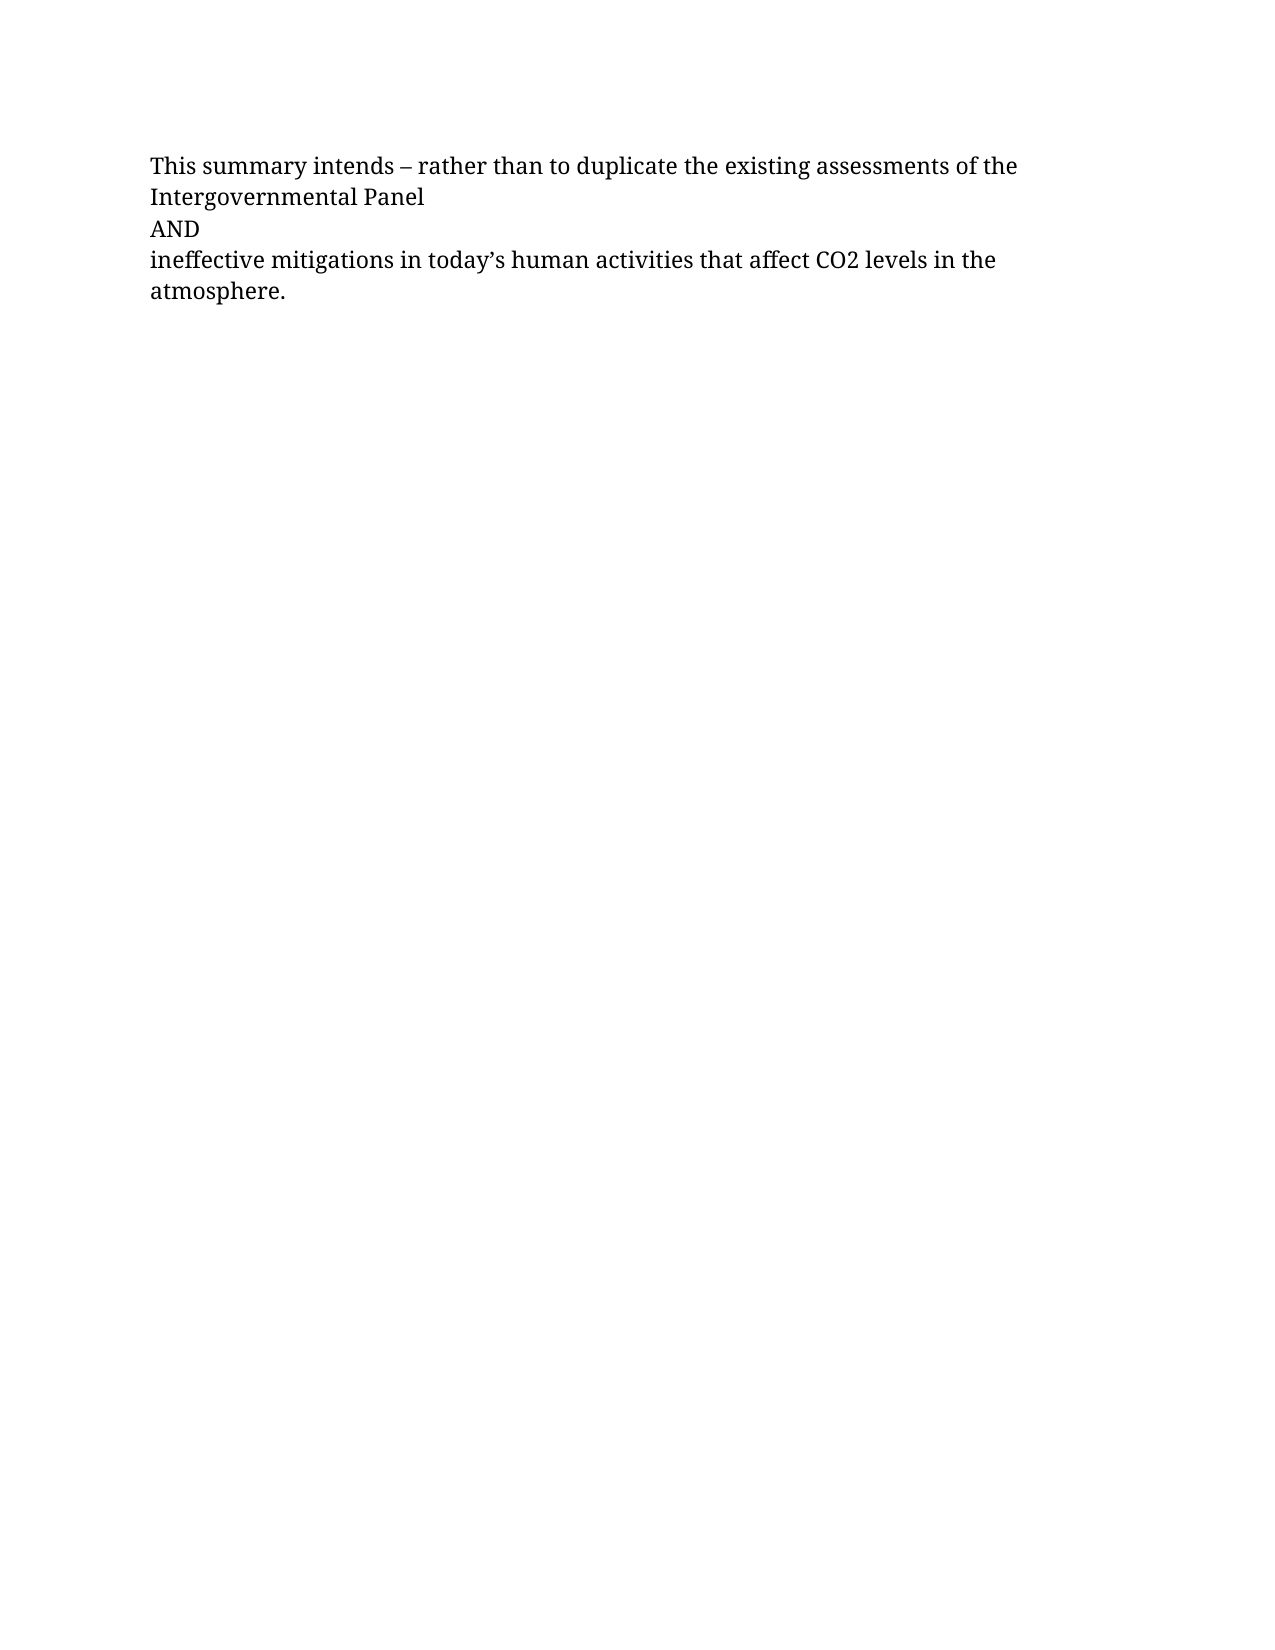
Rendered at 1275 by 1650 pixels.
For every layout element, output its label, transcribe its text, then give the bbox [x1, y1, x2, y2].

text ineffective mitigations in today’s human activities that affect CO2 levels in the atmosphere. [150, 244, 1125, 306]
text This summary intends – rather than to duplicate the existing assessments of the Intergovernmental Panel [150, 150, 1125, 212]
text AND [150, 212, 1125, 244]
